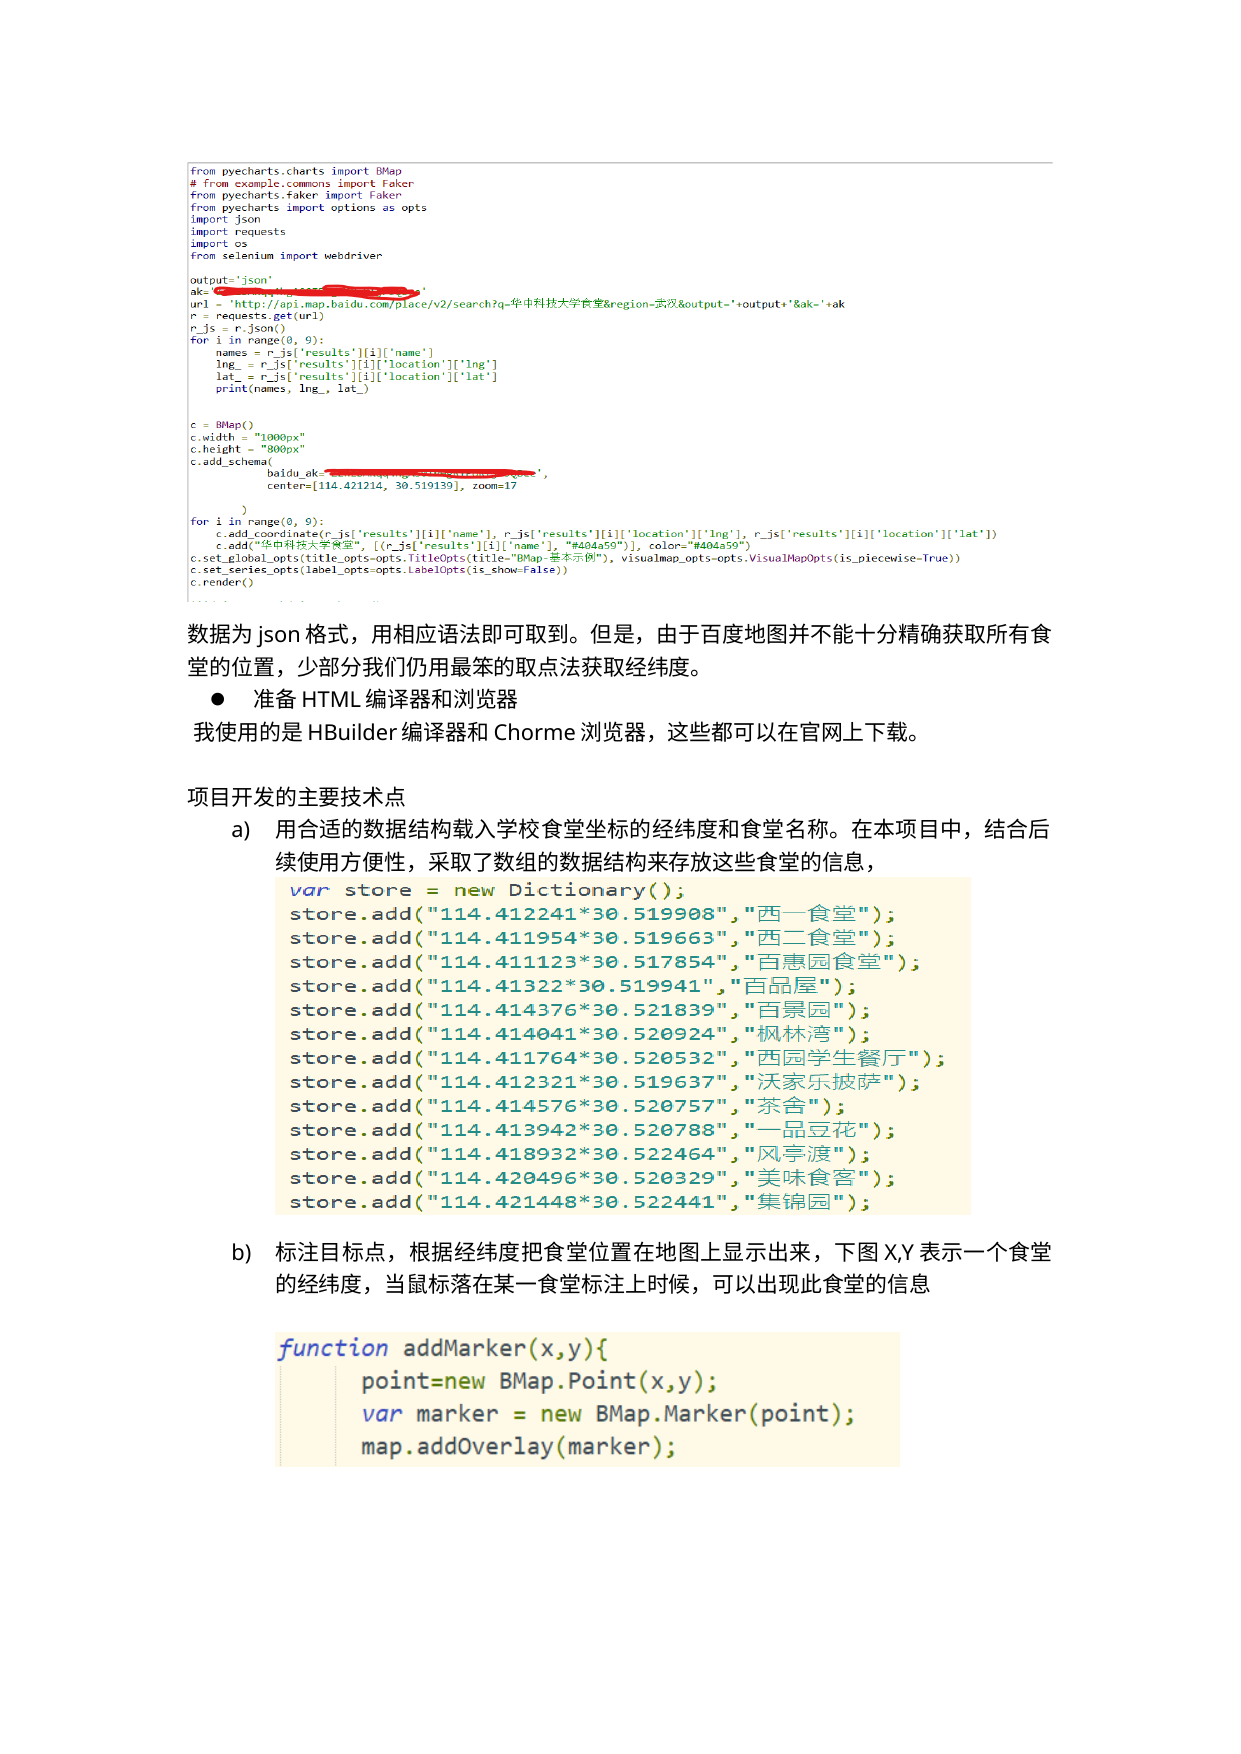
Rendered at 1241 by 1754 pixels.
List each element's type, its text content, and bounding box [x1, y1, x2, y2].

text 数据为json格式，用相应语法即可取到。但是，由于百度地图并不能十分精确获取所有食堂的位置，少部分我们仍用最笨的取点法获取经纬度。 [187, 617, 1053, 682]
picture [187, 162, 1053, 602]
list 标注目标点，根据经纬度把食堂位置在地图上显示出来，下图X,Y表示一个食堂的经纬度，当鼠标落在某一食堂标注上时候，可以出现此食堂的信息 [231, 1234, 1053, 1299]
picture [275, 877, 972, 1215]
list 用合适的数据结构载入学校食堂坐标的经纬度和食堂名称。在本项目中，结合后续使用方便性，采取了数组的数据结构来存放这些食堂的信息， [231, 812, 1053, 877]
list 准备HTML编译器和浏览器 [209, 682, 1053, 714]
text 项目开发的主要技术点 [187, 779, 1053, 812]
picture [275, 1332, 901, 1467]
text 我使用的是HBuilder编译器和Chorme浏览器，这些都可以在官网上下载。 [187, 714, 1053, 747]
